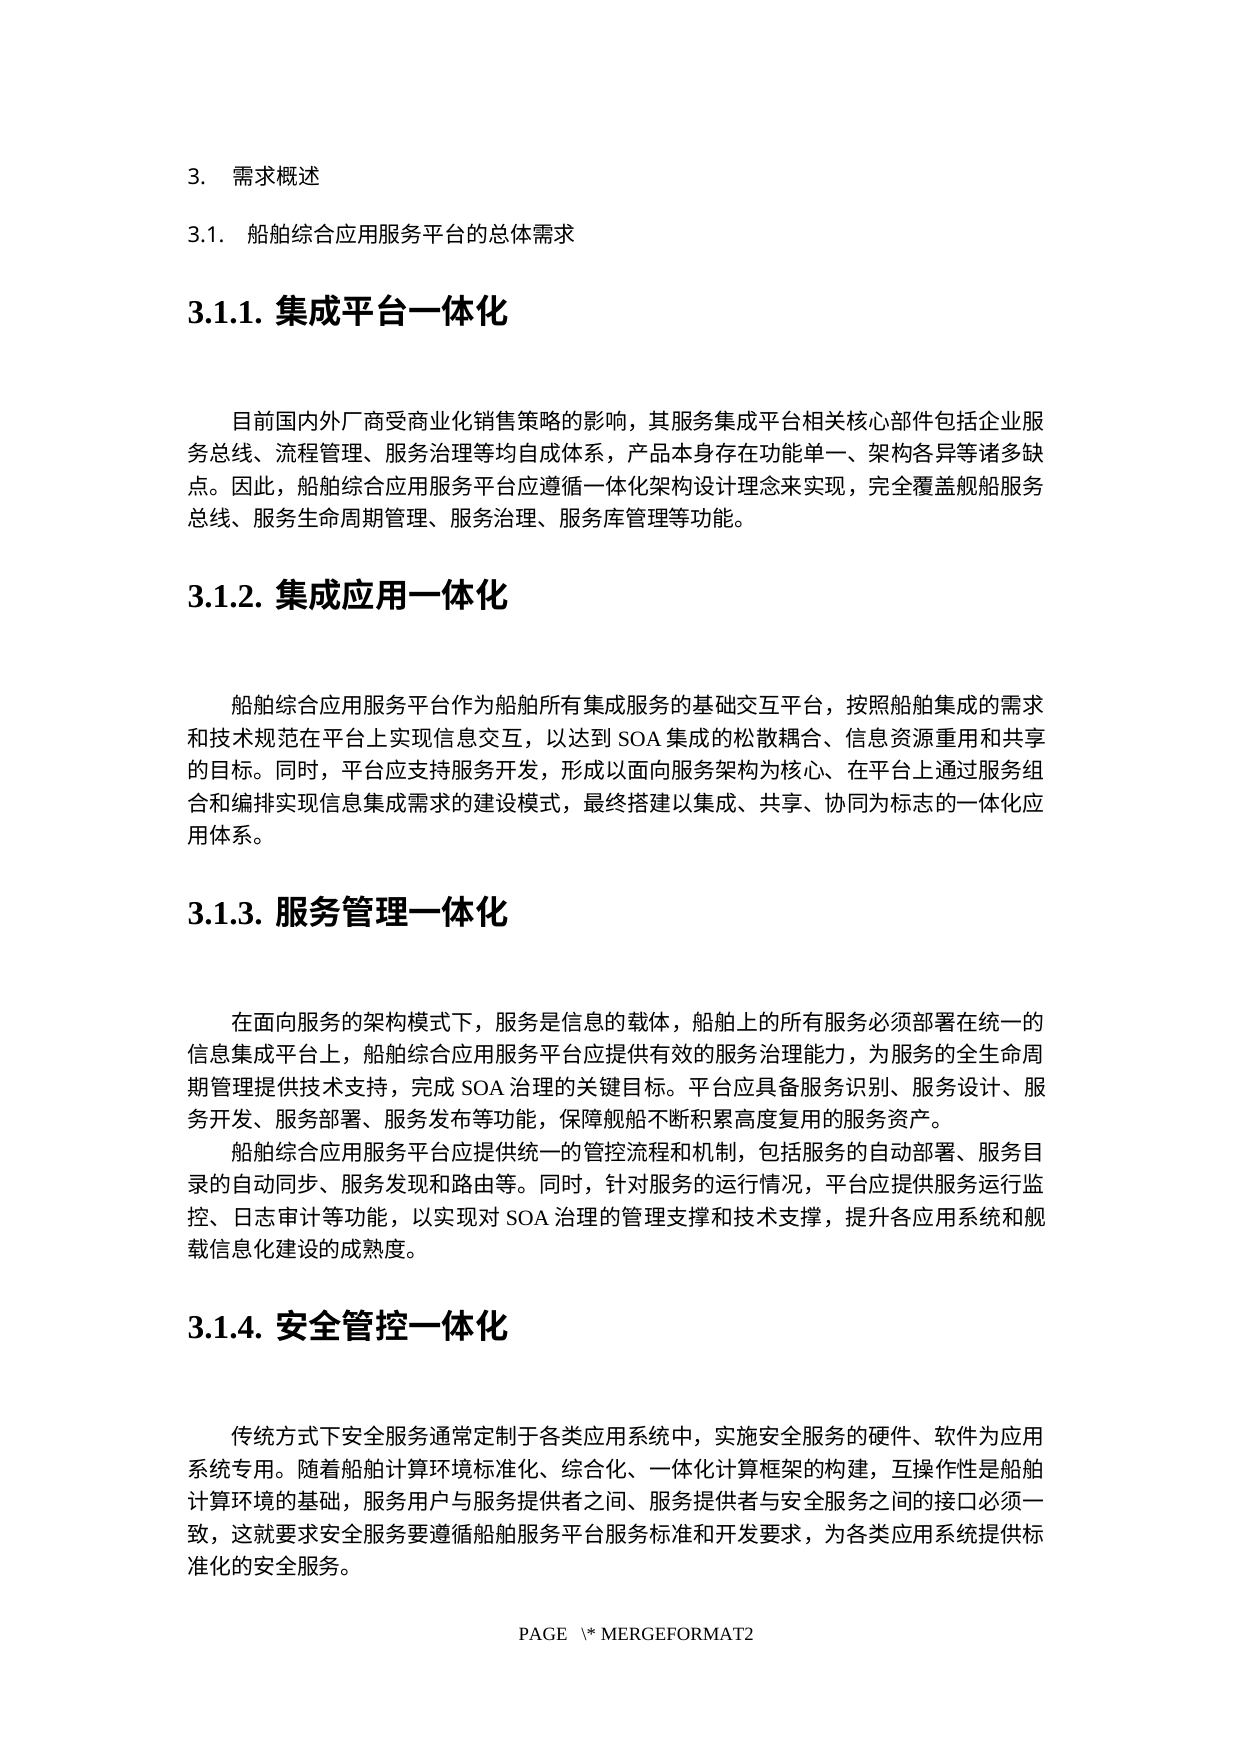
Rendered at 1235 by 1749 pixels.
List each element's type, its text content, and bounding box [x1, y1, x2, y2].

subtitle 需求概述 [187, 159, 1047, 192]
subtitle 集成平台一体化 [187, 276, 1047, 341]
text 传统方式下安全服务通常定制于各类应用系统中，实施安全服务的硬件、软件为应用系统专用。随着船舶计算环境标准化、综合化、一体化计算框架的构建，互操作性是船舶计算环境的基础，服务用户与服务提供者之间、服务提供者与安全服务之间的接口必须一致，这就要求安全服务要遵循船舶服务平台服务标准和开发要求，为各类应用系统提供标准化的安全服务。 [187, 1419, 1047, 1581]
subtitle 安全管控一体化 [187, 1291, 1047, 1356]
text 目前国内外厂商受商业化销售策略的影响，其服务集成平台相关核心部件包括企业服务总线、流程管理、服务治理等均自成体系，产品本身存在功能单一、架构各异等诸多缺点。因此，船舶综合应用服务平台应遵循一体化架构设计理念来实现，完全覆盖舰船服务总线、服务生命周期管理、服务治理、服务库管理等功能。 [187, 403, 1047, 533]
text 在面向服务的架构模式下，服务是信息的载体，船舶上的所有服务必须部署在统一的信息集成平台上，船舶综合应用服务平台应提供有效的服务治理能力，为服务的全生命周期管理提供技术支持，完成SOA治理的关键目标。平台应具备服务识别、服务设计、服务开发、服务部署、服务发布等功能，保障舰船不断积累高度复用的服务资产。 [187, 1004, 1047, 1134]
subtitle 集成应用一体化 [187, 560, 1047, 625]
text 船舶综合应用服务平台应提供统一的管控流程和机制，包括服务的自动部署、服务目录的自动同步、服务发现和路由等。同时，针对服务的运行情况，平台应提供服务运行监控、日志审计等功能，以实现对SOA治理的管理支撑和技术支撑，提升各应用系统和舰载信息化建设的成熟度。 [187, 1134, 1047, 1264]
text 船舶综合应用服务平台作为船舶所有集成服务的基础交互平台，按照船舶集成的需求和技术规范在平台上实现信息交互，以达到SOA集成的松散耦合、信息资源重用和共享的目标。同时，平台应支持服务开发，形成以面向服务架构为核心、在平台上通过服务组合和编排实现信息集成需求的建设模式，最终搭建以集成、共享、协同为标志的一体化应用体系。 [187, 688, 1047, 850]
subtitle 服务管理一体化 [187, 877, 1047, 942]
subtitle 船舶综合应用服务平台的总体需求 [187, 217, 1047, 249]
